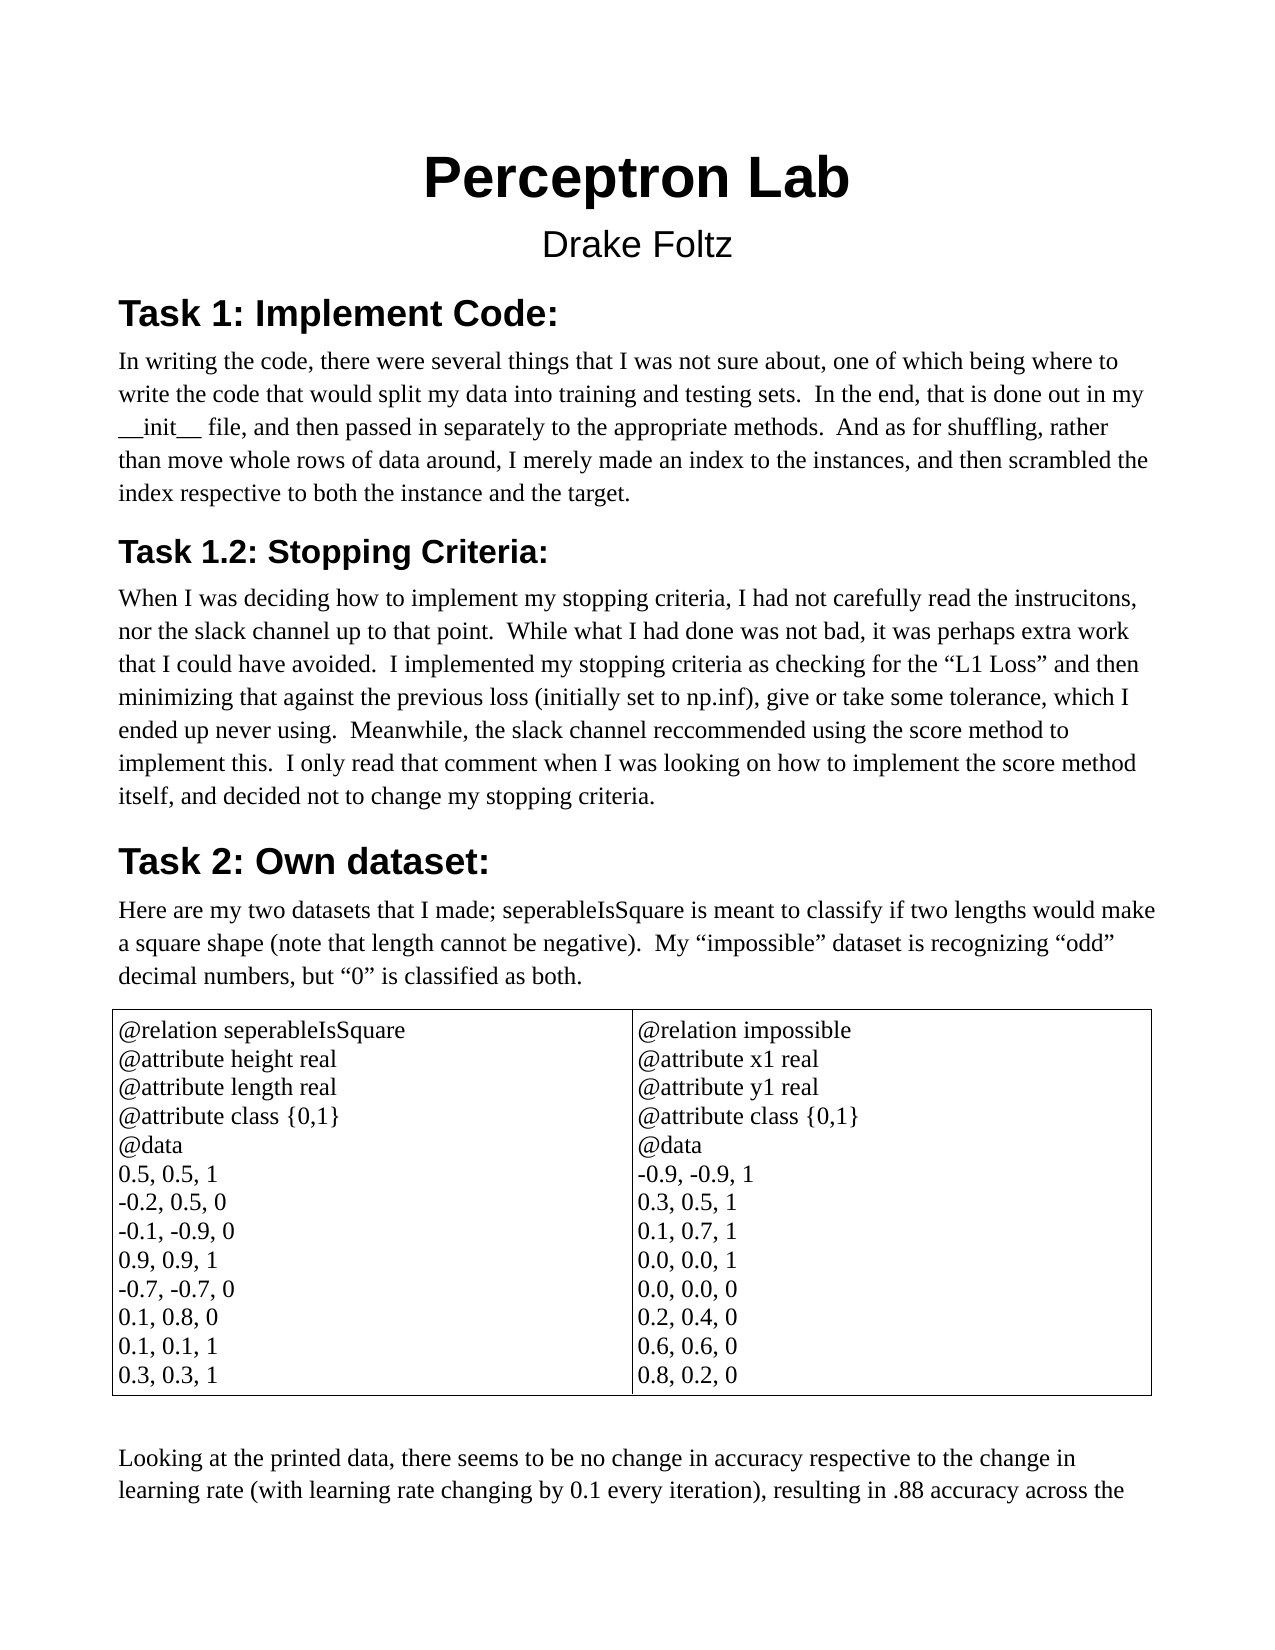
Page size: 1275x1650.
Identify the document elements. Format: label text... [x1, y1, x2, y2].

table_header @relation seperableIsSquare @attribute height real @attribute length real @attribute class {0,1} @data 0.5, 0.5, 1 -0.2, 0.5, 0 -0.1, -0.9, 0 0.9, 0.9, 1 -0.7, -0.7, 0 0.1, 0.8, 0 0.1, 0.1, 1 0.3, 0.3, 1 [113, 1010, 632, 1394]
text Here are my two datasets that I made; seperableIsSquare is meant to classify if two lengths would make a square shape (note that length cannot be negative). My “impossible” dataset is recognizing “odd” decimal numbers, but “0” is classified as both. [118, 895, 1157, 990]
subtitle Task 1: Implement Code: [118, 291, 1157, 334]
title Perceptron Lab [118, 143, 1157, 210]
subtitle Task 2: Own dataset: [118, 839, 1157, 883]
subtitle Task 1.2: Stopping Criteria: [118, 532, 1157, 571]
subtitle Drake Foltz [118, 223, 1157, 266]
text When I was deciding how to implement my stopping criteria, I had not carefully read the instrucitons, nor the slack channel up to that point. While what I had done was not bad, it was perhaps extra work that I could have avoided. I implemented my stopping criteria as checking for the “L1 Loss” and then minimizing that against the previous loss (initially set to np.inf), give or take some tolerance, which I ended up never using. Meanwhile, the slack channel reccommended using the score method to implement this. I only read that comment when I was looking on how to implement the score method itself, and decided not to change my stopping criteria. [118, 583, 1157, 810]
table_header @relation impossible @attribute x1 real @attribute y1 real @attribute class {0,1} @data -0.9, -0.9, 1 0.3, 0.5, 1 0.1, 0.7, 1 0.0, 0.0, 1 0.0, 0.0, 0 0.2, 0.4, 0 0.6, 0.6, 0 0.8, 0.2, 0 [633, 1010, 1151, 1394]
text In writing the code, there were several things that I was not sure about, one of which being where to write the code that would split my data into training and testing sets. In the end, that is done out in my __init__ file, and then passed in separately to the appropriate methods. And as for shuffling, rather than move whole rows of data around, I merely made an index to the instances, and then scrambled the index respective to both the instance and the target. [118, 346, 1157, 507]
